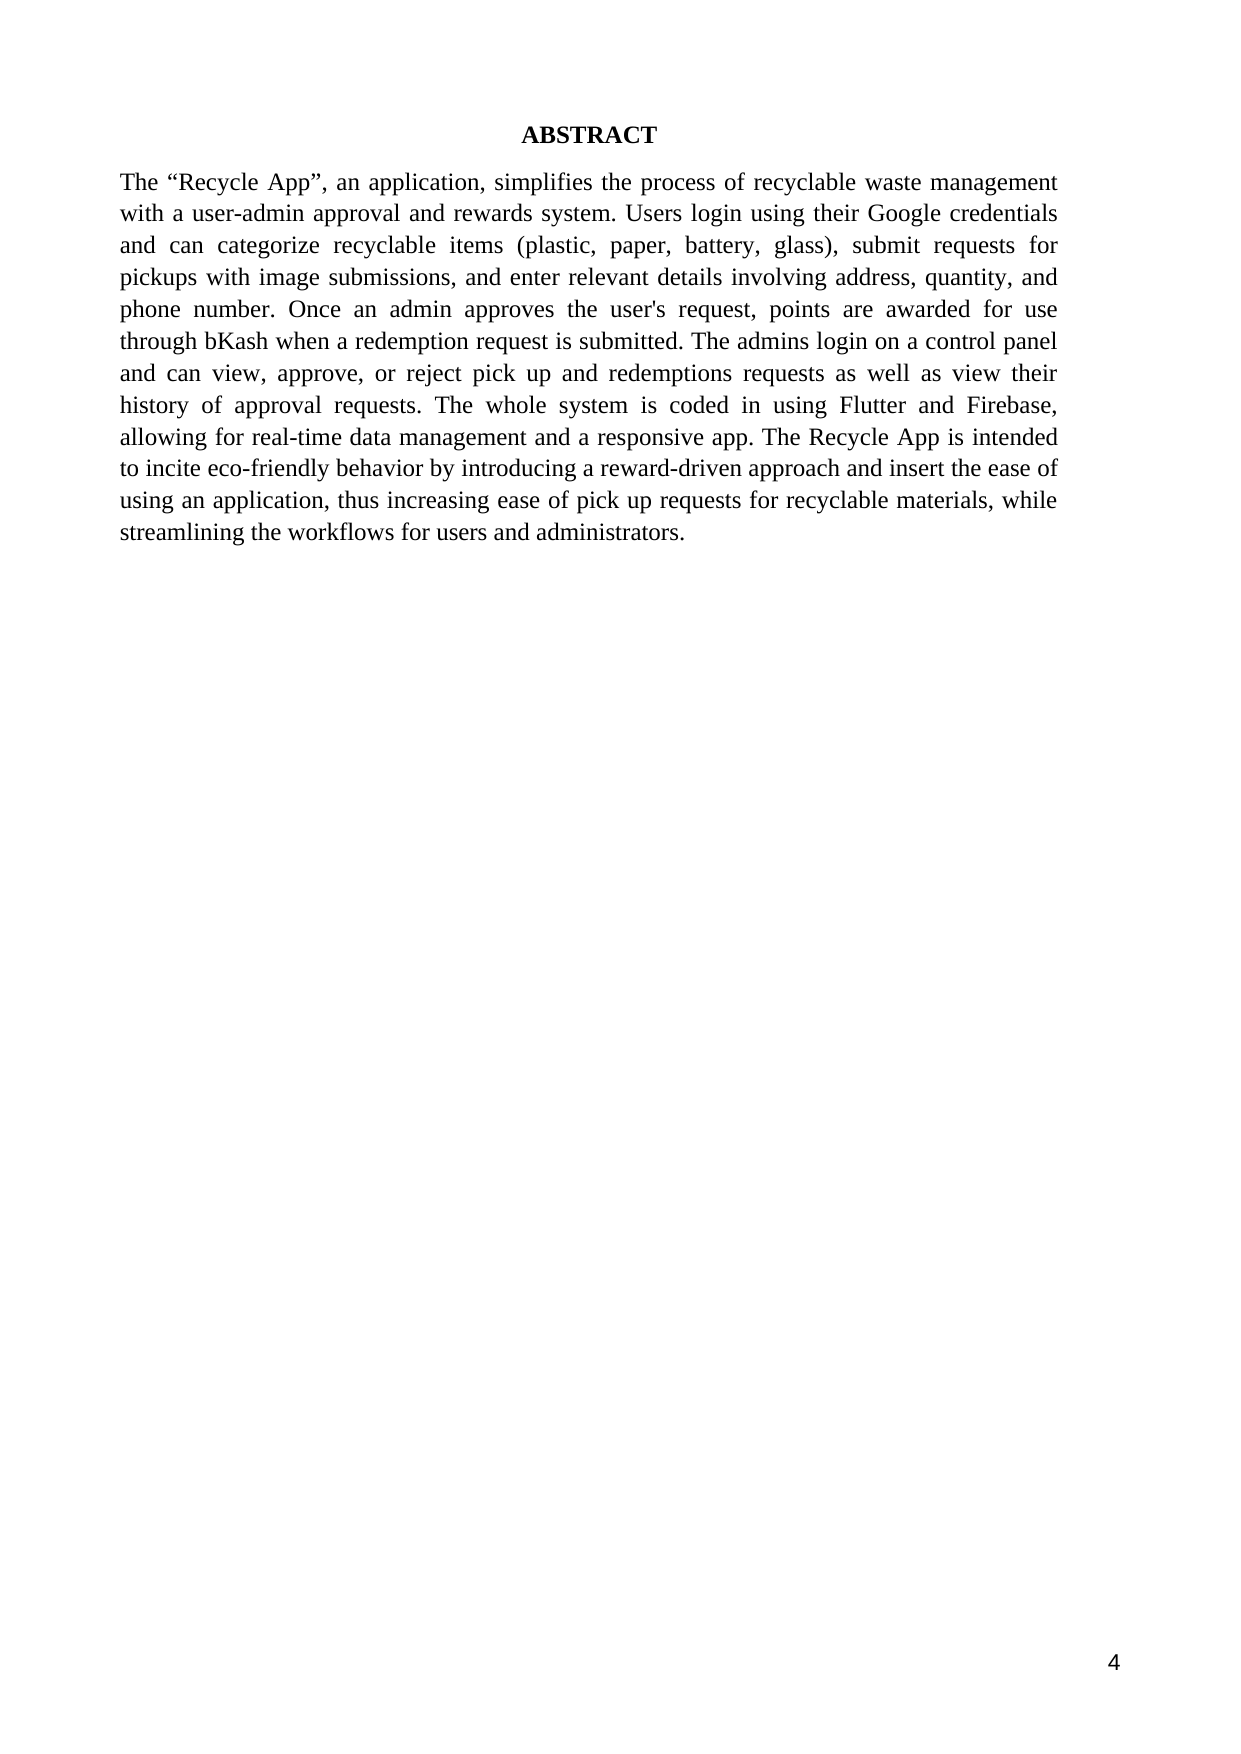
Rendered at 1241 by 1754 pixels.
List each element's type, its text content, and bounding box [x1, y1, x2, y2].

subtitle ABSTRACT [121, 120, 1058, 149]
text The “Recycle App”, an application, simplifies the process of recyclable waste management with a user-admin approval and rewards system. Users login using their Google credentials and can categorize recyclable items (plastic, paper, battery, glass), submit requests for pickups with image submissions, and enter relevant details involving address, quantity, and phone number. Once an admin approves the user's request, points are awarded for use through bKash when a redemption request is submitted. The admins login on a control panel and can view, approve, or reject pick up and redemptions requests as well as view their history of approval requests. The whole system is coded in using Flutter and Firebase, allowing for real-time data management and a responsive app. The Recycle App is intended to incite eco-friendly behavior by introducing a reward-driven approach and insert the ease of using an application, thus increasing ease of pick up requests for recyclable materials, while streamlining the workflows for users and administrators. [119, 167, 1059, 546]
